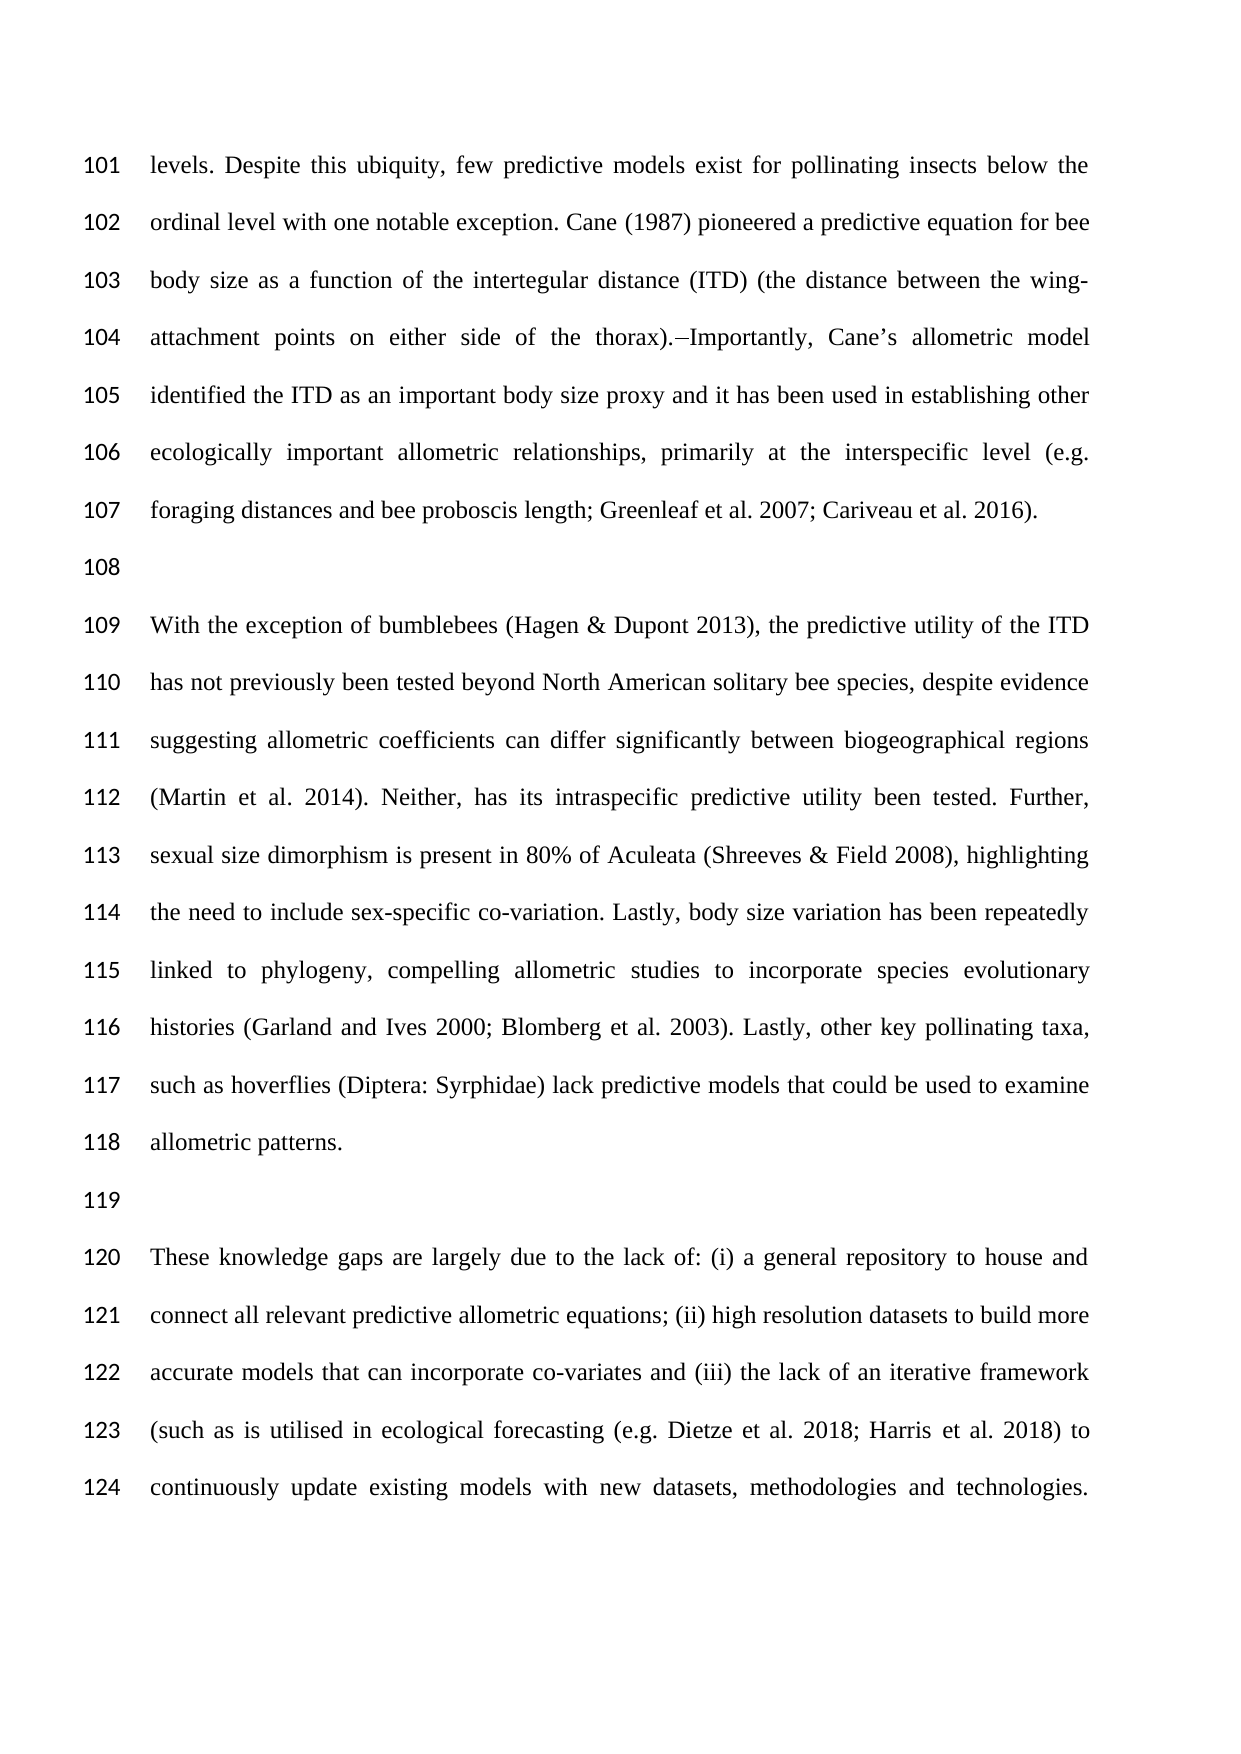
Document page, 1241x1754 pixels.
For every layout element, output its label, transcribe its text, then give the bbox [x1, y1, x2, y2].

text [150, 150, 1090, 524]
text With the exception of bumblebees (Hagen & Dupont 2013), the predictive utility of the ITD has not previously been tested beyond North American solitary bee species, despite evidence suggesting allometric coefficients can differ significantly between biogeographical regions (Martin et al. 2014). Neither, has its intraspecific predictive utility been tested. Further, sexual size dimorphism is present in 80% of Aculeata (Shreeves & Field 2008), highlighting the need to include sex-specific co-variation. Lastly, body size variation has been repeatedly linked to phylogeny, compelling allometric studies to incorporate species evolutionary histories (Garland and Ives 2000; Blomberg et al. 2003). Lastly, other key pollinating taxa, such as hoverflies (Diptera: Syrphidae) lack predictive models that could be used to examine allometric patterns. [150, 610, 1090, 1156]
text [150, 1242, 1090, 1501]
